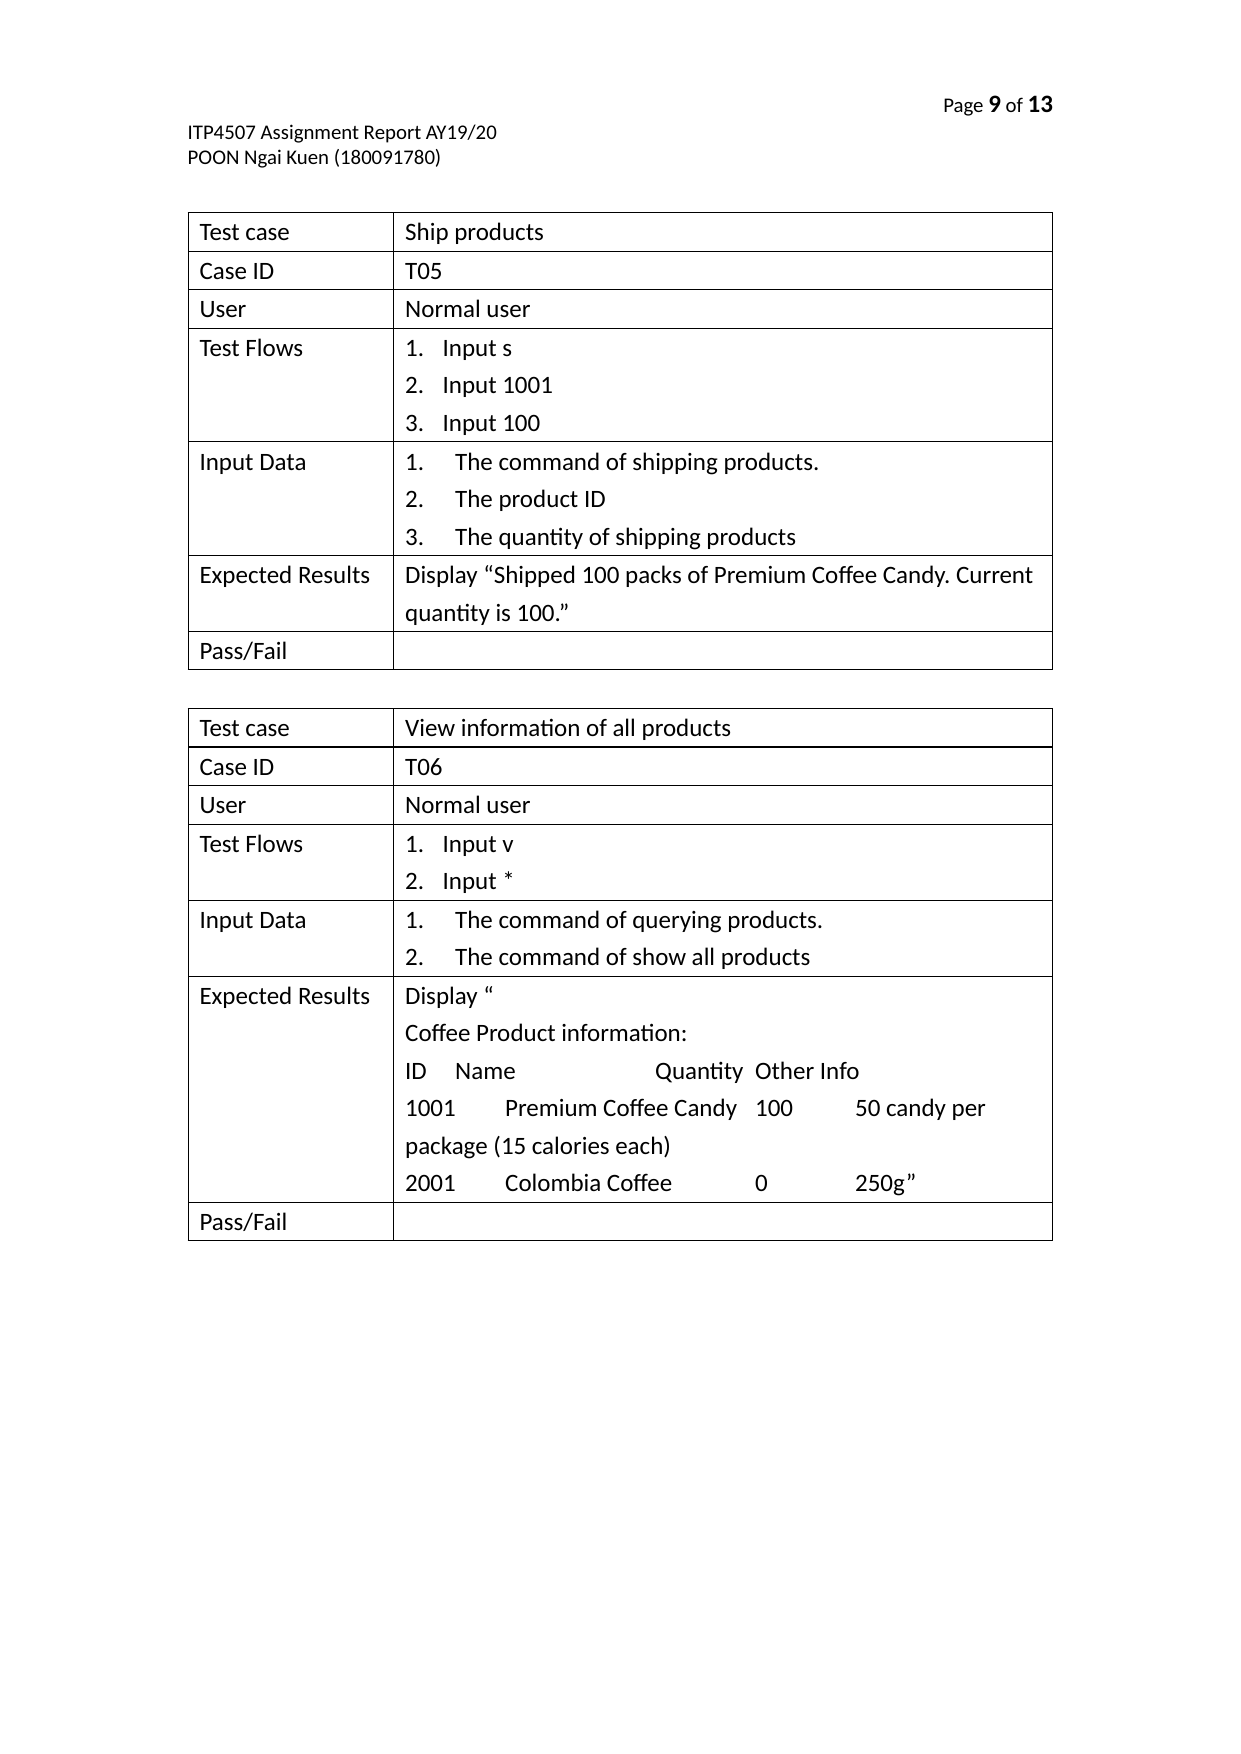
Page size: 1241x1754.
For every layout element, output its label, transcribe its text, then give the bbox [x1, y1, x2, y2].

table_cell User [189, 786, 393, 823]
table_header Test case [189, 213, 393, 251]
table_cell [394, 1203, 1052, 1240]
table_cell Input v Input * [394, 825, 1052, 899]
table_cell Input Data [189, 901, 393, 976]
table_cell Normal user [394, 290, 1052, 328]
table_cell Pass/Fail [189, 632, 393, 669]
table_cell Normal user [394, 786, 1052, 823]
table_cell Display “ Coffee Product information: ID Name Quantity Other Info 1001 Premium Coffee Candy 100 50 candy per package (15 calories each) 2001 Colombia Coffee 0 250g” [394, 977, 1052, 1202]
table_cell T05 [394, 252, 1052, 289]
table_cell [394, 632, 1052, 669]
table_header Ship products [394, 213, 1052, 251]
table_cell The command of shipping products. The product ID The quantity of shipping products [394, 442, 1052, 555]
table_cell Case ID [189, 748, 393, 785]
table_cell User [189, 290, 393, 328]
table_cell Test Flows [189, 329, 393, 441]
table_header Test case [189, 709, 393, 746]
table_header View information of all products [394, 709, 1052, 746]
table_cell Case ID [189, 252, 393, 289]
table_cell Test Flows [189, 825, 393, 899]
table_cell Expected Results [189, 977, 393, 1202]
table_cell Display “Shipped 100 packs of Premium Coffee Candy. Current quantity is 100.” [394, 556, 1052, 631]
table_cell Expected Results [189, 556, 393, 631]
table_cell T06 [394, 748, 1052, 785]
table_cell Pass/Fail [189, 1203, 393, 1240]
table_cell Input s Input 1001 Input 100 [394, 329, 1052, 441]
table_cell The command of querying products. The command of show all products [394, 901, 1052, 976]
table_cell Input Data [189, 442, 393, 555]
